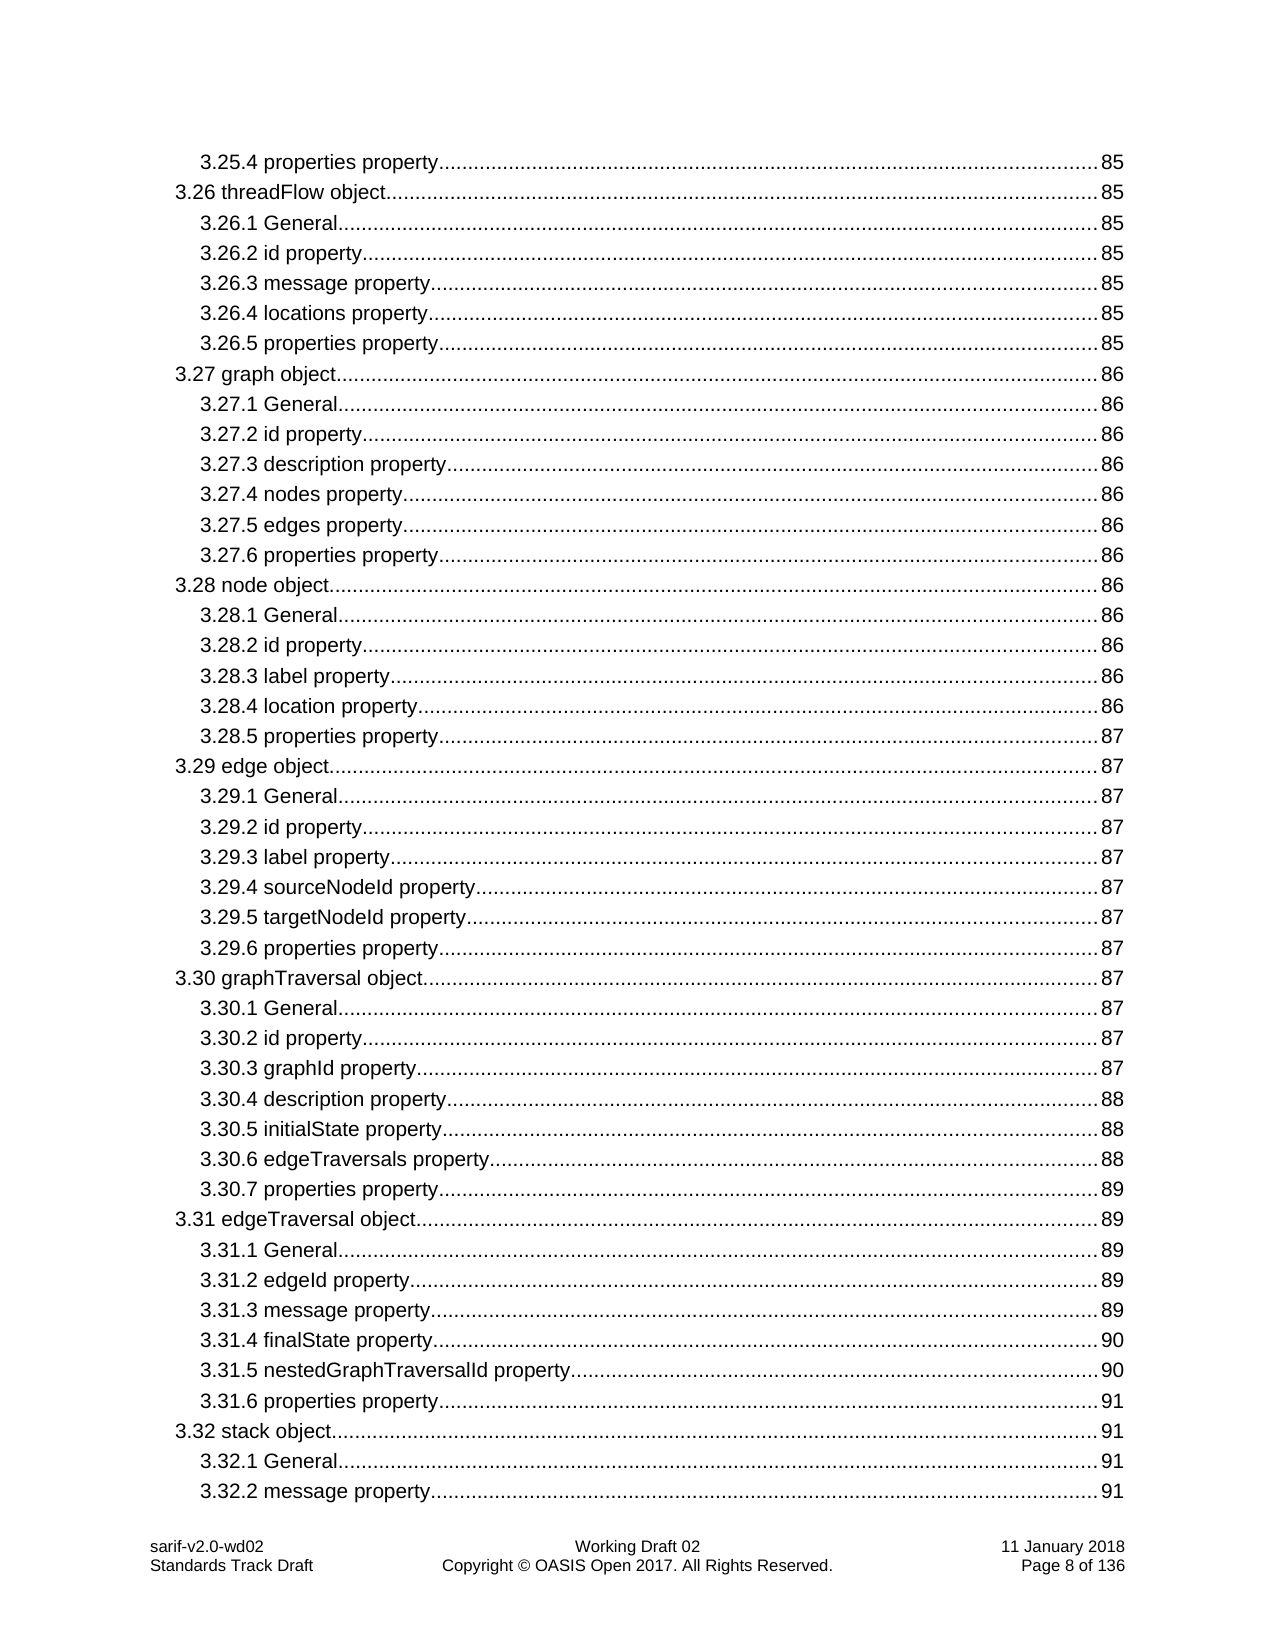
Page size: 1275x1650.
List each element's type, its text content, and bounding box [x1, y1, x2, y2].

text 3.26.5 properties property 85 [200, 331, 1125, 355]
text 3.26.4 locations property 85 [200, 301, 1125, 325]
text 3.31 edgeTraversal object 89 [175, 1207, 1125, 1231]
text 3.26.3 message property 85 [200, 271, 1125, 295]
text 3.30.6 edgeTraversals property 88 [200, 1147, 1125, 1171]
text 3.31.6 properties property 91 [200, 1388, 1125, 1412]
text 3.28.2 id property 86 [200, 633, 1125, 657]
text 3.32 stack object 91 [175, 1419, 1125, 1443]
text 3.28.5 properties property 87 [200, 724, 1125, 748]
text 3.27.2 id property 86 [200, 422, 1125, 446]
text 3.30.2 id property 87 [200, 1026, 1125, 1050]
text 3.29.6 properties property 87 [200, 935, 1125, 959]
text 3.31.4 finalState property 90 [200, 1328, 1125, 1352]
text 3.27.5 edges property 86 [200, 512, 1125, 536]
text 3.29 edge object 87 [175, 754, 1125, 778]
text 3.31.1 General 89 [200, 1237, 1125, 1261]
text 3.26 threadFlow object 85 [175, 180, 1125, 204]
text 3.30.7 properties property 89 [200, 1177, 1125, 1201]
text 3.30.3 graphId property 87 [200, 1056, 1125, 1080]
text 3.31.5 nestedGraphTraversalId property 90 [200, 1358, 1125, 1382]
text 3.29.3 label property 87 [200, 845, 1125, 869]
text 3.26.1 General 85 [200, 210, 1125, 234]
text 3.30.5 initialState property 88 [200, 1117, 1125, 1141]
text 3.27.6 properties property 86 [200, 543, 1125, 567]
text 3.30.4 description property 88 [200, 1086, 1125, 1110]
text 3.32.2 message property 91 [200, 1479, 1125, 1503]
text 3.27.1 General 86 [200, 392, 1125, 416]
text 3.26.2 id property 85 [200, 241, 1125, 264]
text 3.32.1 General 91 [200, 1449, 1125, 1473]
text 3.31.2 edgeId property 89 [200, 1268, 1125, 1292]
text 3.27.3 description property 86 [200, 452, 1125, 476]
text 3.30 graphTraversal object 87 [175, 966, 1125, 989]
text 3.29.1 General 87 [200, 784, 1125, 808]
text 3.28.3 label property 86 [200, 663, 1125, 687]
text 3.29.2 id property 87 [200, 814, 1125, 838]
text 3.28.1 General 86 [200, 603, 1125, 627]
text 3.31.3 message property 89 [200, 1298, 1125, 1322]
text 3.27 graph object 86 [175, 361, 1125, 385]
text 3.30.1 General 87 [200, 996, 1125, 1020]
text 3.27.4 nodes property 86 [200, 482, 1125, 506]
text 3.29.4 sourceNodeId property 87 [200, 875, 1125, 899]
text 3.28.4 location property 86 [200, 694, 1125, 718]
text 3.28 node object 86 [175, 573, 1125, 597]
text 3.25.4 properties property 85 [200, 150, 1125, 174]
text 3.29.5 targetNodeId property 87 [200, 905, 1125, 929]
